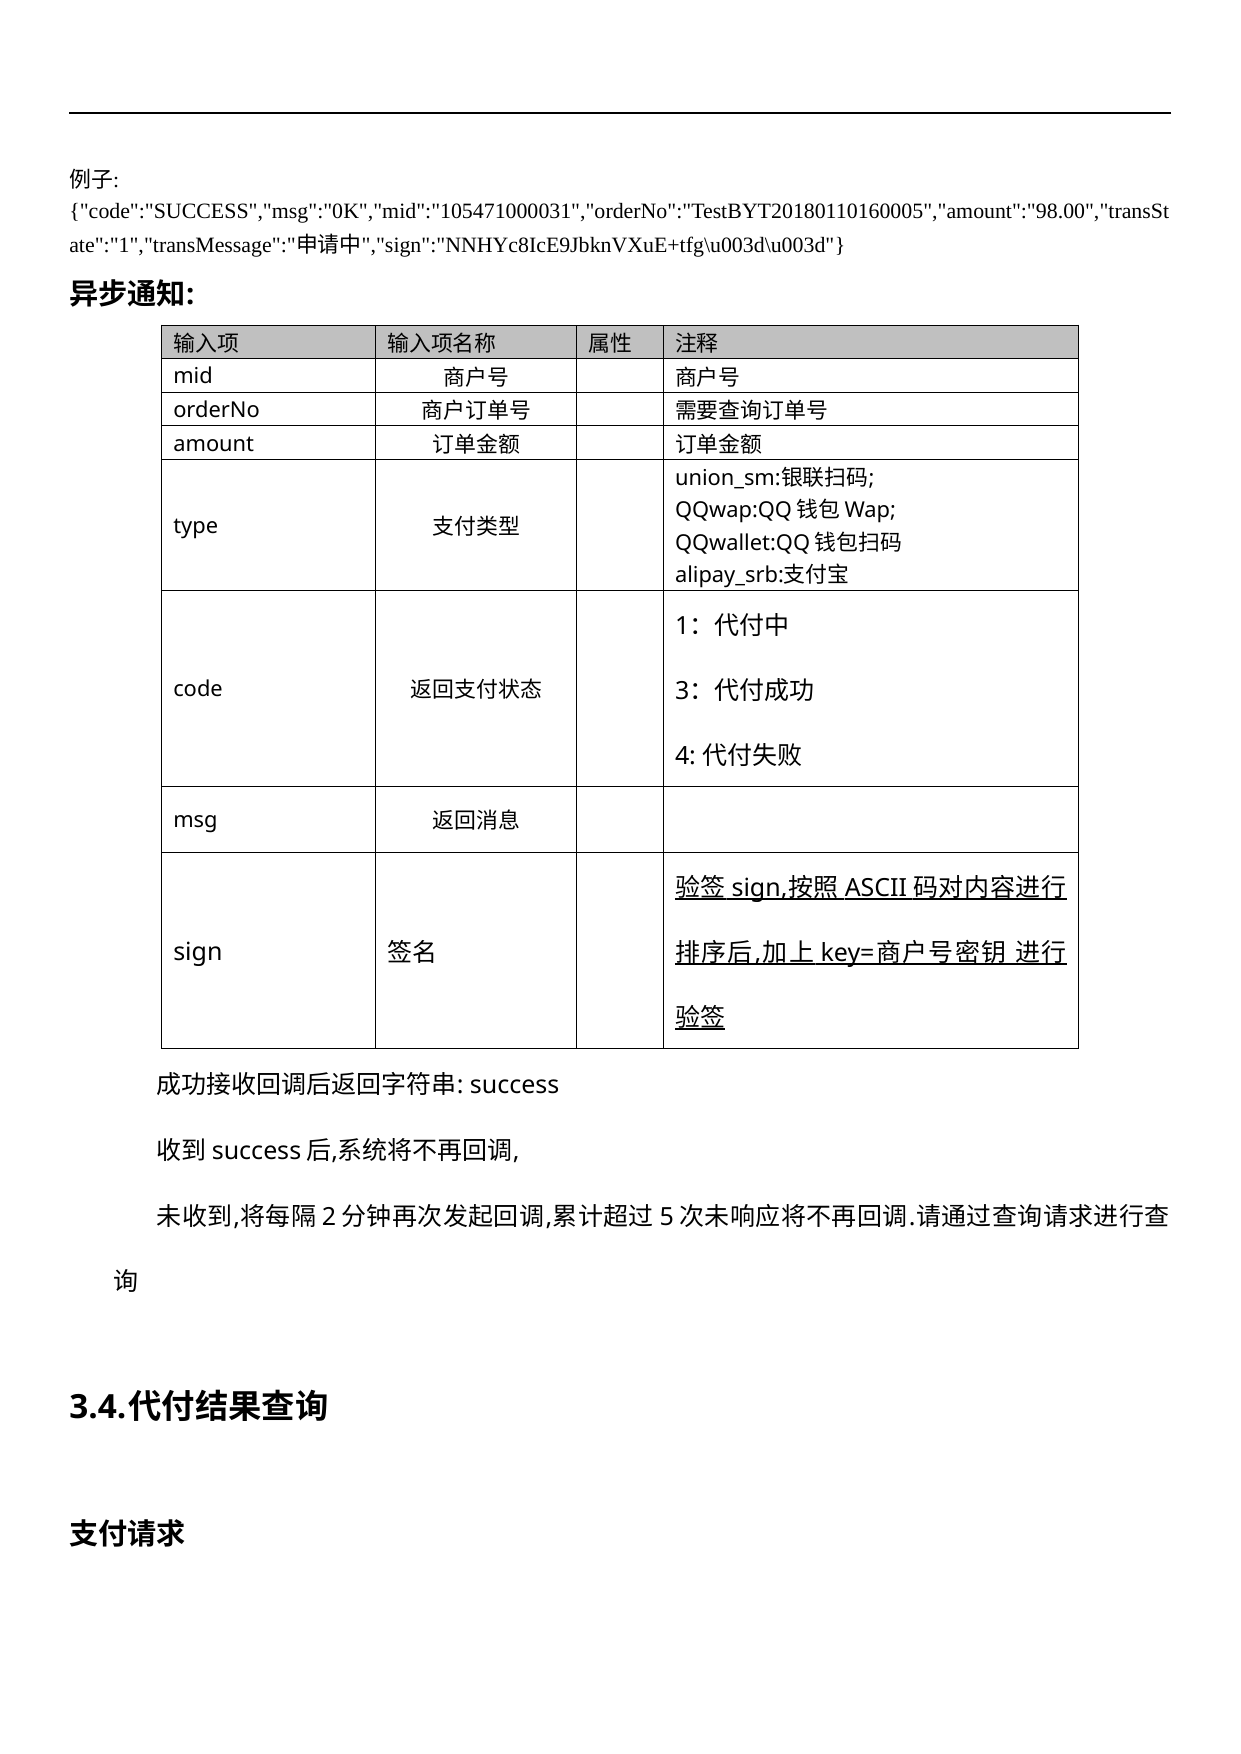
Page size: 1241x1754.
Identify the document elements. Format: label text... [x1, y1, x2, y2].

text 成功接收回调后返回字符串: success [113, 1050, 1171, 1115]
table_cell union_sm:银联扫码; QQwap:QQ钱包Wap; QQwallet:QQ钱包扫码 alipay_srb:支付宝 [664, 460, 1078, 590]
table_cell code [162, 591, 375, 786]
subtitle 代付结果查询 [69, 1372, 1171, 1437]
table_cell [577, 393, 663, 425]
table_header 输入项 [162, 326, 375, 358]
text 未收到,将每隔2分钟再次发起回调,累计超过5次未响应将不再回调.请通过查询请求进行查询 [113, 1182, 1171, 1312]
table_cell mid [162, 359, 375, 392]
table_cell [577, 426, 663, 459]
table_cell amount [162, 426, 375, 459]
table_cell 验签sign,按照ASCII码对内容进行排序后,加上key=商户号密钥 进行验签 [664, 853, 1078, 1048]
text {"code":"SUCCESS","msg":"0K","mid":"105471000031","orderNo":"TestBYT20180110160005","amount":"98.00","transState":"1","transMessage":"申请中","sign":"NNHYc8IcE9JbknVXuE+tfg\u003d\u003d"} [69, 194, 1171, 259]
text 收到success后,系统将不再回调, [113, 1116, 1171, 1181]
table_cell 需要查询订单号 [664, 393, 1078, 425]
table_cell [664, 787, 1078, 852]
table_cell msg [162, 787, 375, 852]
table_cell 商户订单号 [376, 393, 576, 425]
text 例子: [69, 162, 1171, 194]
text 支付请求 [69, 1499, 1171, 1564]
table_cell 返回支付状态 [376, 591, 576, 786]
table_cell 订单金额 [376, 426, 576, 459]
text 异步通知: [69, 259, 1171, 324]
table_cell sign [162, 853, 375, 1048]
table_cell 签名 [376, 853, 576, 1048]
table_cell type [162, 460, 375, 590]
table_cell [577, 787, 663, 852]
table_cell 商户号 [376, 359, 576, 392]
table_header 输入项名称 [376, 326, 576, 358]
table_cell 订单金额 [664, 426, 1078, 459]
table_cell 支付类型 [376, 460, 576, 590]
table_cell [577, 853, 663, 1048]
table_cell [577, 460, 663, 590]
table_cell 返回消息 [376, 787, 576, 852]
table_cell 1：代付中 3：代付成功 4: 代付失败 [664, 591, 1078, 786]
table_cell orderNo [162, 393, 375, 425]
table_cell [577, 591, 663, 786]
table_header 注释 [664, 326, 1078, 358]
table_header 属性 [577, 326, 663, 358]
table_cell [577, 359, 663, 392]
table_cell 商户号 [664, 359, 1078, 392]
